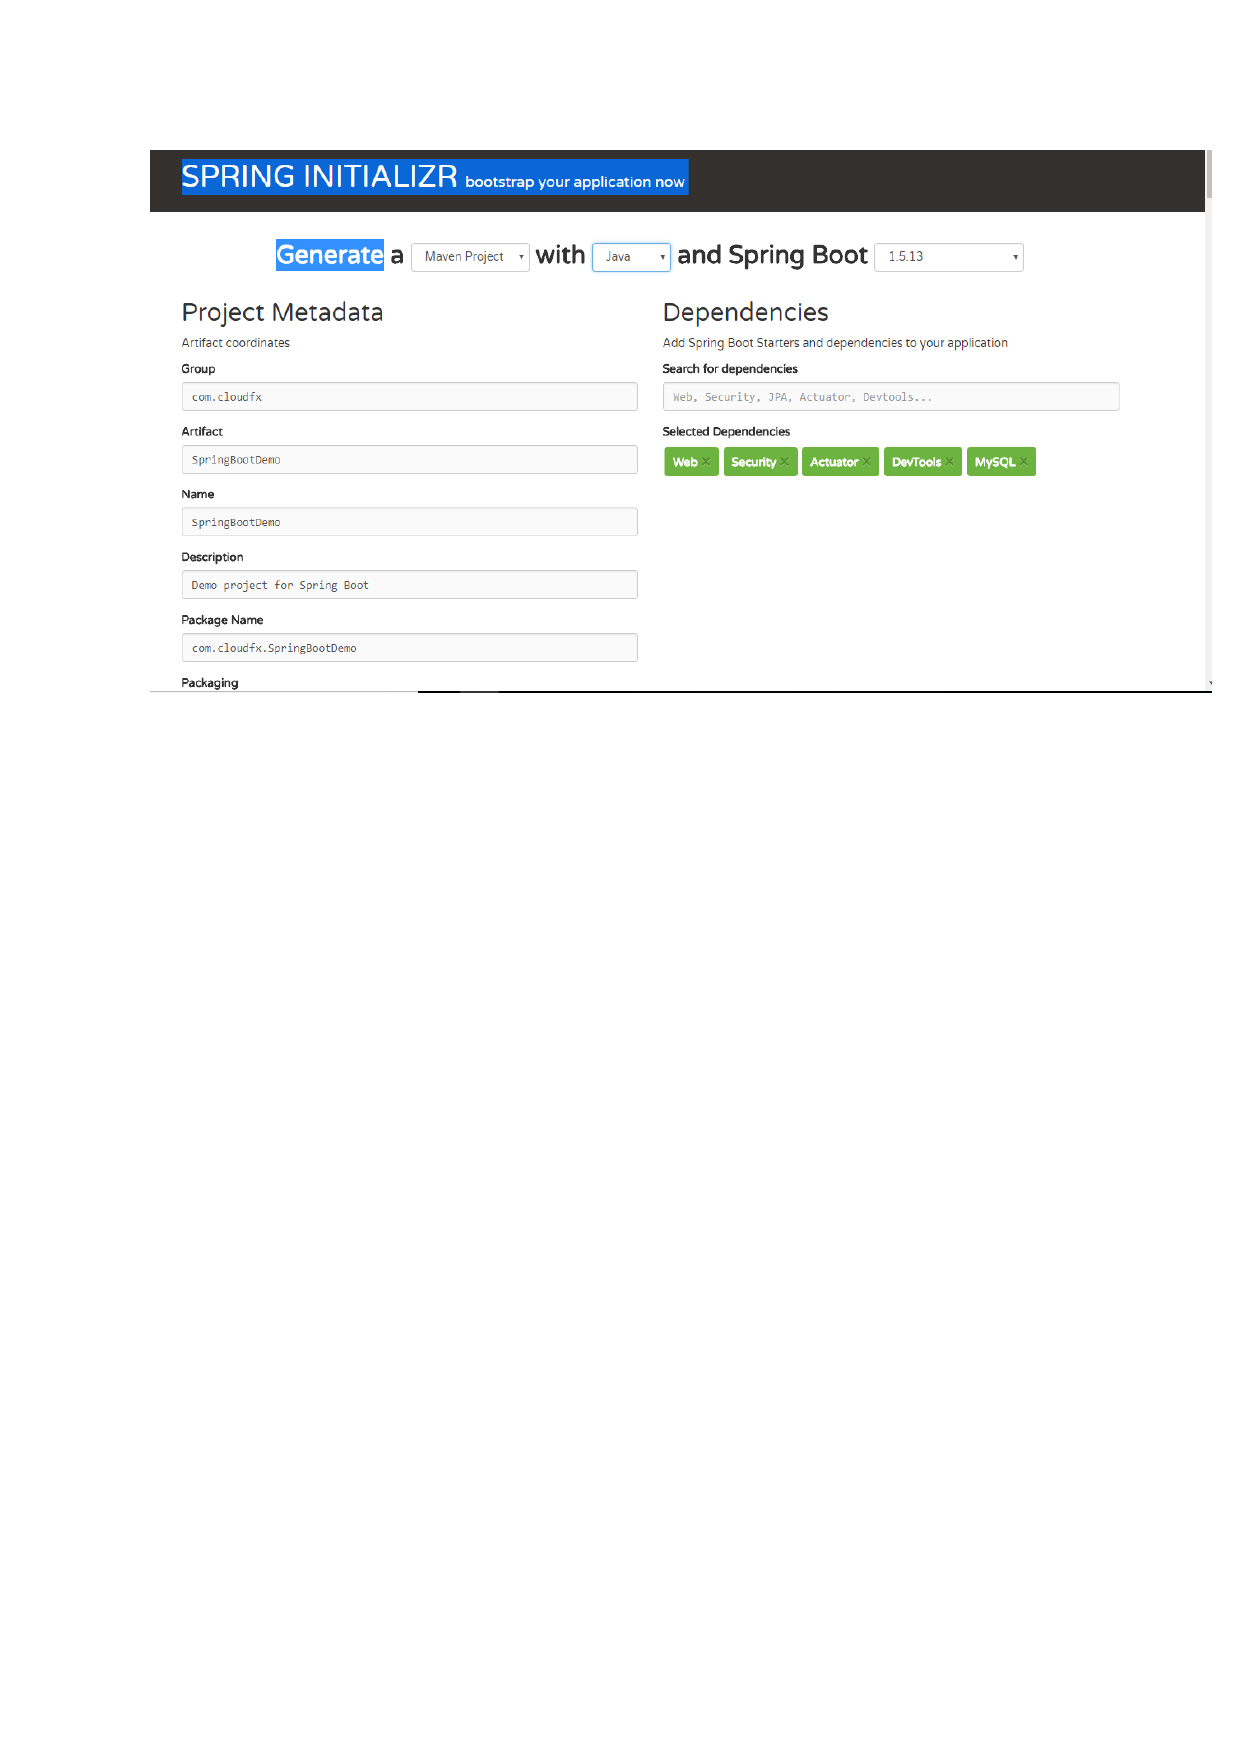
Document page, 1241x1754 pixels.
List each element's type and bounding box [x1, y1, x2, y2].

picture [150, 150, 1212, 693]
